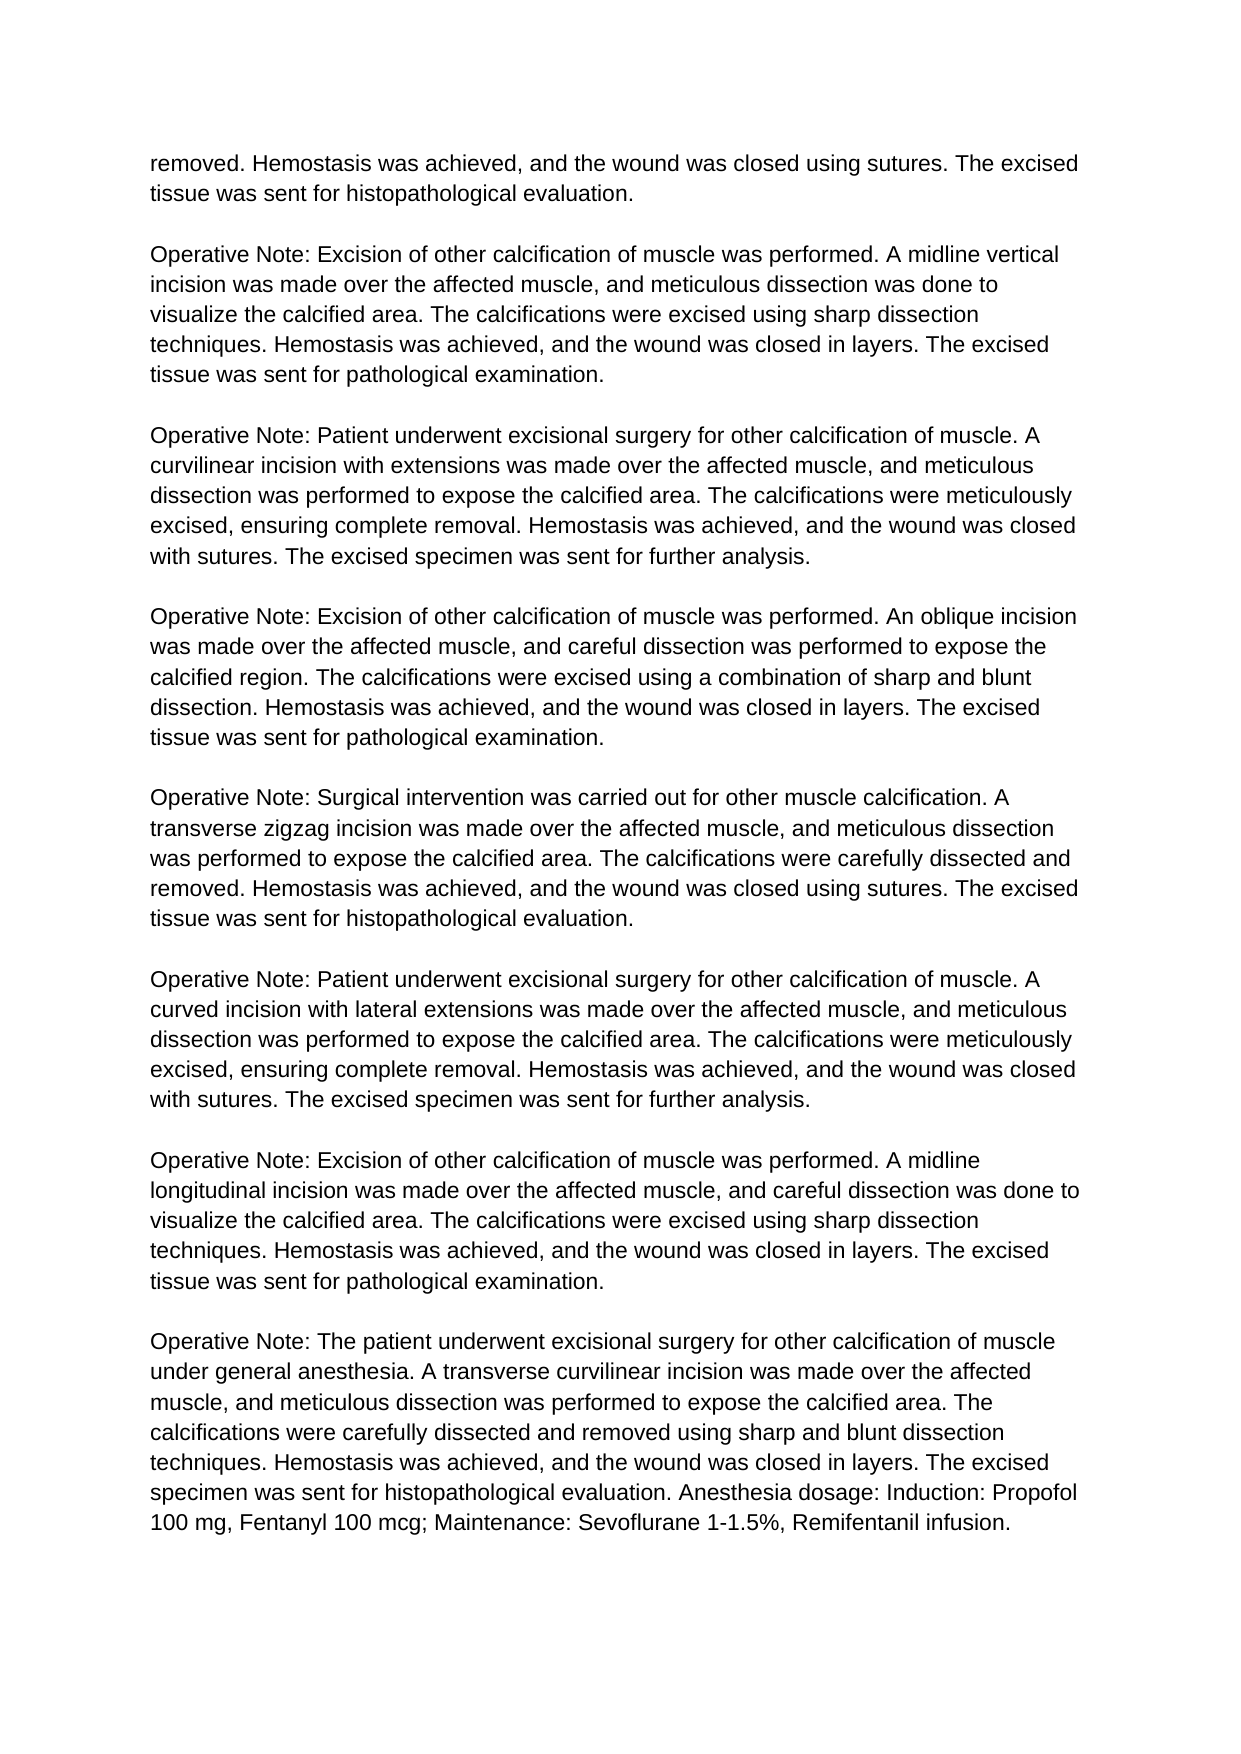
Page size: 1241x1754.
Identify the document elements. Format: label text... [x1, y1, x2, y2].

text Operative Note: Surgical intervention was carried out for other muscle calcification. A transverse zigzag incision was made over the affected muscle, and meticulous dissection was performed to expose the calcified area. The calcifications were carefully dissected and removed. Hemostasis was achieved, and the wound was closed using sutures. The excised tissue was sent for histopathological evaluation. [150, 784, 1090, 932]
text Operative Note: Excision of other calcification of muscle was performed. An oblique incision was made over the affected muscle, and careful dissection was performed to expose the calcified region. The calcifications were excised using a combination of sharp and blunt dissection. Hemostasis was achieved, and the wound was closed in layers. The excised tissue was sent for pathological examination. [150, 603, 1090, 750]
text Operative Note: Patient underwent excisional surgery for other calcification of muscle. A curved incision with lateral extensions was made over the affected muscle, and meticulous dissection was performed to expose the calcified area. The calcifications were meticulously excised, ensuring complete removal. Hemostasis was achieved, and the wound was closed with sutures. The excised specimen was sent for further analysis. [150, 966, 1090, 1113]
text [150, 150, 1090, 207]
text Operative Note: Patient underwent excisional surgery for other calcification of muscle. A curvilinear incision with extensions was made over the affected muscle, and meticulous dissection was performed to expose the calcified area. The calcifications were meticulously excised, ensuring complete removal. Hemostasis was achieved, and the wound was closed with sutures. The excised specimen was sent for further analysis. [150, 422, 1090, 569]
text Operative Note: The patient underwent excisional surgery for other calcification of muscle under general anesthesia. A transverse curvilinear incision was made over the affected muscle, and meticulous dissection was performed to expose the calcified area. The calcifications were carefully dissected and removed using sharp and blunt dissection techniques. Hemostasis was achieved, and the wound was closed in layers. The excised specimen was sent for histopathological evaluation. Anesthesia dosage: Induction: Propofol 100 mg, Fentanyl 100 mcg; Maintenance: Sevoflurane 1-1.5%, Remifentanil infusion. [150, 1328, 1090, 1536]
text Operative Note: Excision of other calcification of muscle was performed. A midline vertical incision was made over the affected muscle, and meticulous dissection was done to visualize the calcified area. The calcifications were excised using sharp dissection techniques. Hemostasis was achieved, and the wound was closed in layers. The excised tissue was sent for pathological examination. [150, 241, 1090, 388]
text Operative Note: Excision of other calcification of muscle was performed. A midline longitudinal incision was made over the affected muscle, and careful dissection was done to visualize the calcified area. The calcifications were excised using sharp dissection techniques. Hemostasis was achieved, and the wound was closed in layers. The excised tissue was sent for pathological examination. [150, 1147, 1090, 1294]
